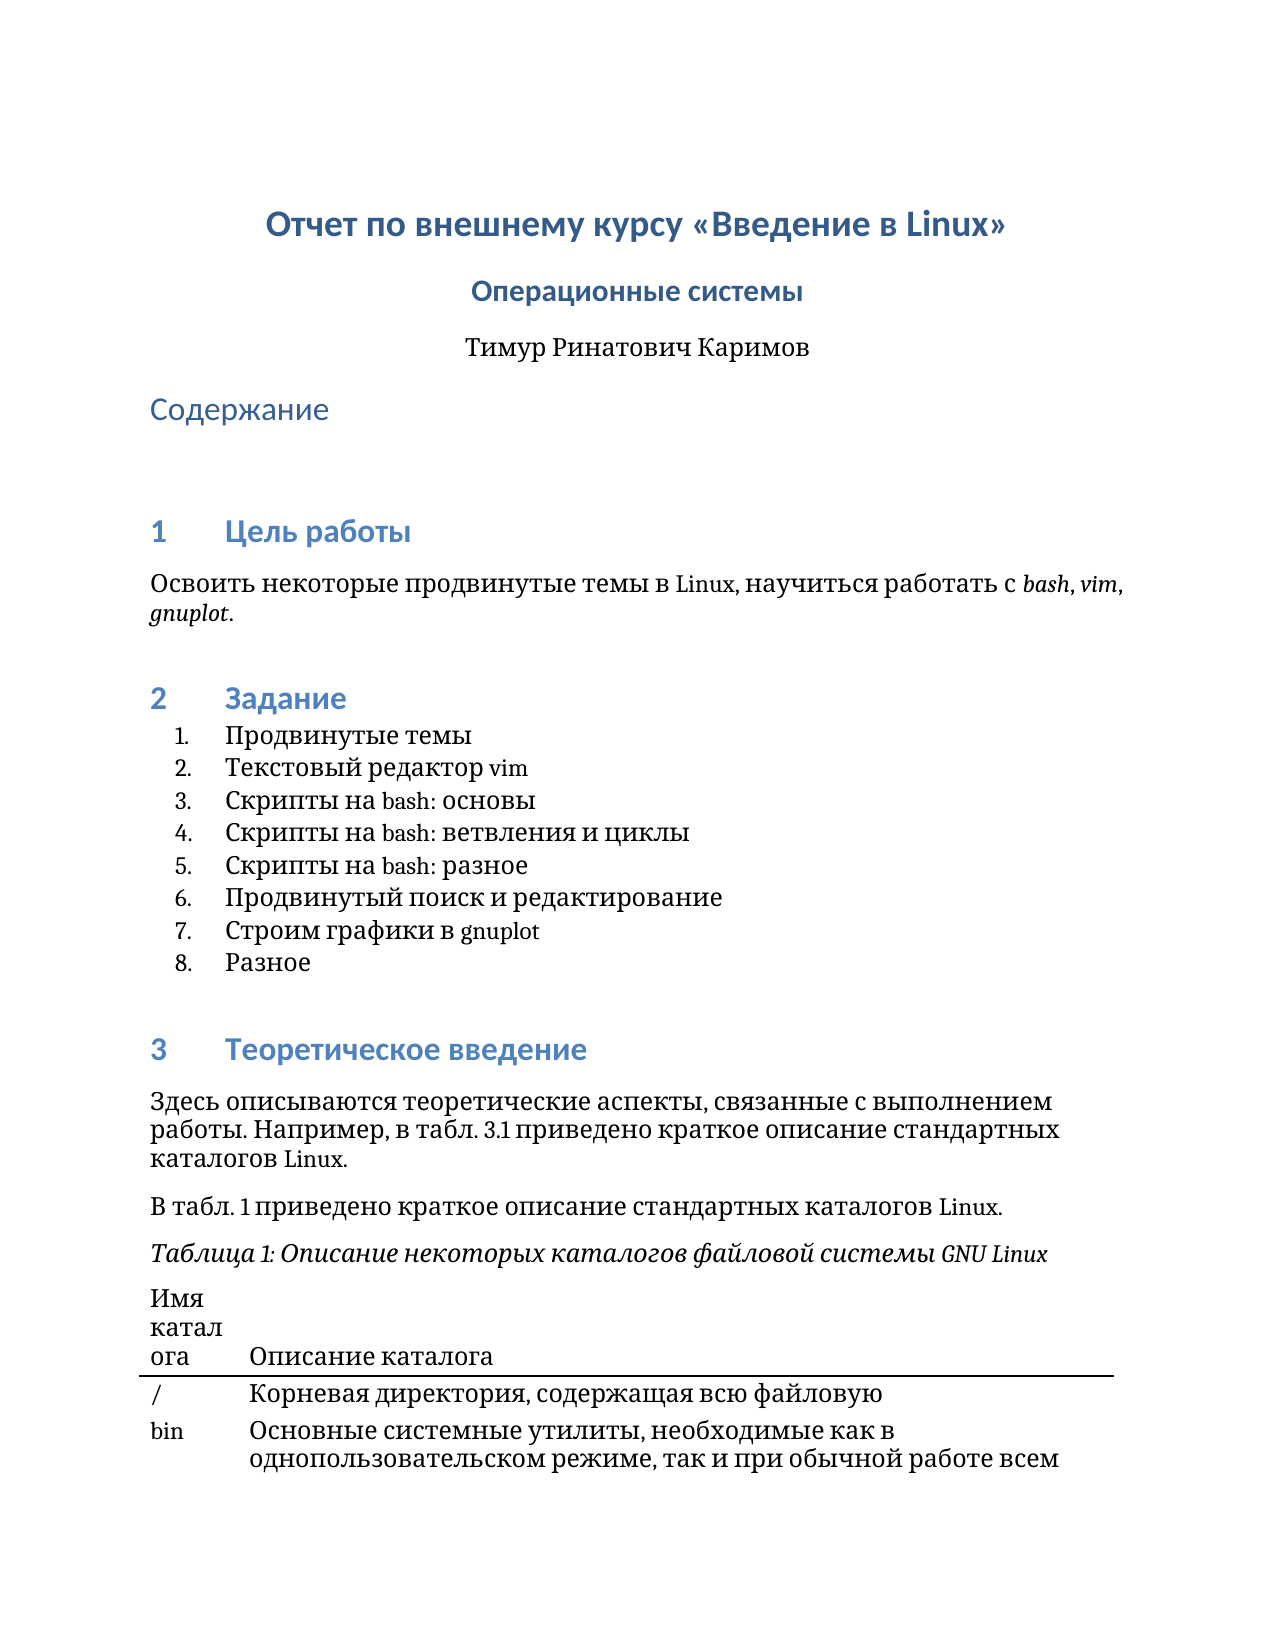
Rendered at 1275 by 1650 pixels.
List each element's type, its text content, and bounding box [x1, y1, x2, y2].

text Освоить некоторые продвинутые темы в Linux, научиться работать с bash, vim, gnuplot. [150, 570, 1125, 627]
subtitle 3 Теоретическое введение [150, 1028, 1125, 1069]
list Строим графики в gnuplot [175, 917, 1125, 946]
subtitle Операционные системы [150, 271, 1125, 309]
table_cell Корневая директория, содержащая всю файловую [238, 1377, 1114, 1413]
list Скрипты на bash: ветвления и циклы [175, 819, 1125, 848]
list Текстовый редактор vim [175, 754, 1125, 783]
text Здесь описываются теоретические аспекты, связанные с выполнением работы. Например, в табл. 3.1 приведено краткое описание стандартных каталогов Linux. [150, 1088, 1125, 1174]
list Продвинутый поиск и редактирование [175, 884, 1125, 913]
table_cell bin [139, 1413, 238, 1474]
list Разное [175, 949, 1125, 978]
title Отчет по внешнему курсу «Введение в Linux» [150, 200, 1125, 246]
subtitle 2 Задание [150, 677, 1125, 718]
subtitle 1 Цель работы [150, 510, 1125, 551]
table_header Имя каталога [139, 1281, 238, 1375]
list Скрипты на bash: разное [175, 852, 1125, 881]
table_cell Основные системные утилиты, необходимые как в однопользовательском режиме, так и при обычной работе всем пользователям [238, 1413, 1114, 1474]
text В табл. 1 приведено краткое описание стандартных каталогов Linux. [150, 1193, 1125, 1221]
list Продвинутые темы [175, 722, 1125, 751]
text Тимур Ринатович Каримов [150, 334, 1125, 363]
table_header Описание каталога [238, 1281, 1114, 1375]
list Скрипты на bash: основы [175, 787, 1125, 816]
text Таблица 1: Описание некоторых каталогов файловой системы GNU Linux [150, 1240, 1125, 1269]
table_cell / [139, 1377, 238, 1413]
